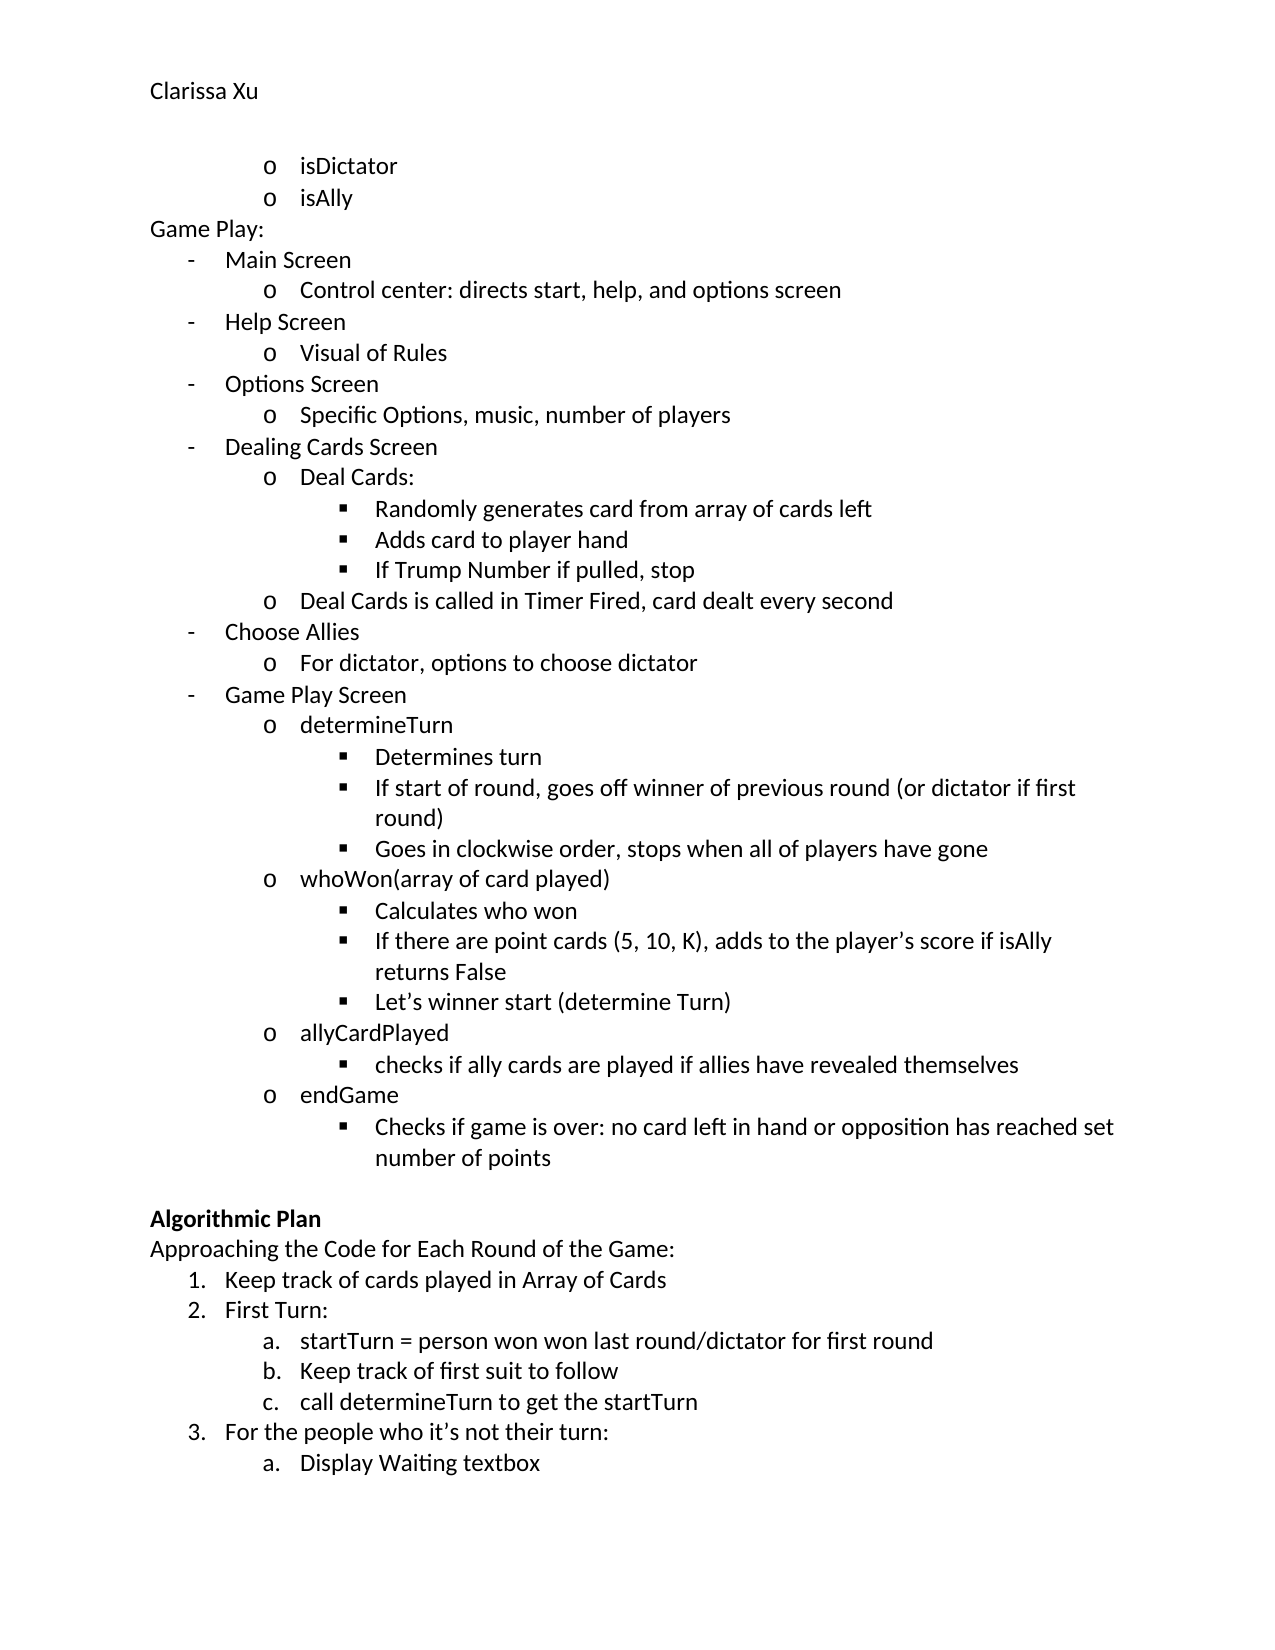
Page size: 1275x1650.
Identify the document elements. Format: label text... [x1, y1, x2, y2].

list For dictator, options to choose dictator [262, 647, 1125, 679]
list call determineTurn to get the startTurn [262, 1386, 1125, 1416]
list If start of round, goes off winner of previous round (or dictator if first round) [337, 772, 1125, 833]
list Deal Cards: [262, 461, 1125, 493]
list Keep track of first suit to follow [262, 1355, 1125, 1386]
list determineTurn [262, 709, 1125, 741]
list isAlly [262, 182, 1125, 213]
list Help Screen [187, 306, 1125, 337]
list Choose Allies [187, 617, 1125, 647]
list checks if ally cards are played if allies have revealed themselves [337, 1049, 1125, 1079]
list Goes in clockwise order, stops when all of players have gone [337, 833, 1125, 863]
list Dealing Cards Screen [187, 431, 1125, 461]
list Let’s winner start (determine Turn) [337, 987, 1125, 1017]
list Display Waiting textbox [262, 1447, 1125, 1477]
list Randomly generates card from array of cards left [337, 493, 1125, 524]
list Calculates who won [337, 895, 1125, 926]
list Keep track of cards played in Array of Cards [187, 1264, 1125, 1294]
list If there are point cards (5, 10, K), adds to the player’s score if isAlly returns False [337, 926, 1125, 987]
list whoWon(array of card played) [262, 863, 1125, 895]
list Options Screen [187, 369, 1125, 399]
list Checks if game is over: no card left in hand or opposition has reached set number of points [337, 1111, 1125, 1172]
list Determines turn [337, 741, 1125, 772]
list Control center: directs start, help, and options screen [262, 274, 1125, 306]
list If Trump Number if pulled, stop [337, 554, 1125, 585]
text Algorithmic Plan [150, 1203, 1125, 1233]
list Main Screen [187, 244, 1125, 274]
list Specific Options, music, number of players [262, 399, 1125, 431]
list Visual of Rules [262, 337, 1125, 369]
list startTurn = person won won last round/dictator for first round [262, 1325, 1125, 1355]
list Game Play Screen [187, 679, 1125, 709]
list endGame [262, 1079, 1125, 1111]
list Deal Cards is called in Timer Fired, card dealt every second [262, 585, 1125, 617]
text Approaching the Code for Each Round of the Game: [150, 1233, 1125, 1264]
list For the people who it’s not their turn: [187, 1416, 1125, 1447]
list Adds card to player hand [337, 524, 1125, 554]
text Game Play: [150, 213, 1125, 244]
list First Turn: [187, 1294, 1125, 1325]
list allyCardPlayed [262, 1017, 1125, 1049]
list isDictator [262, 150, 1125, 182]
